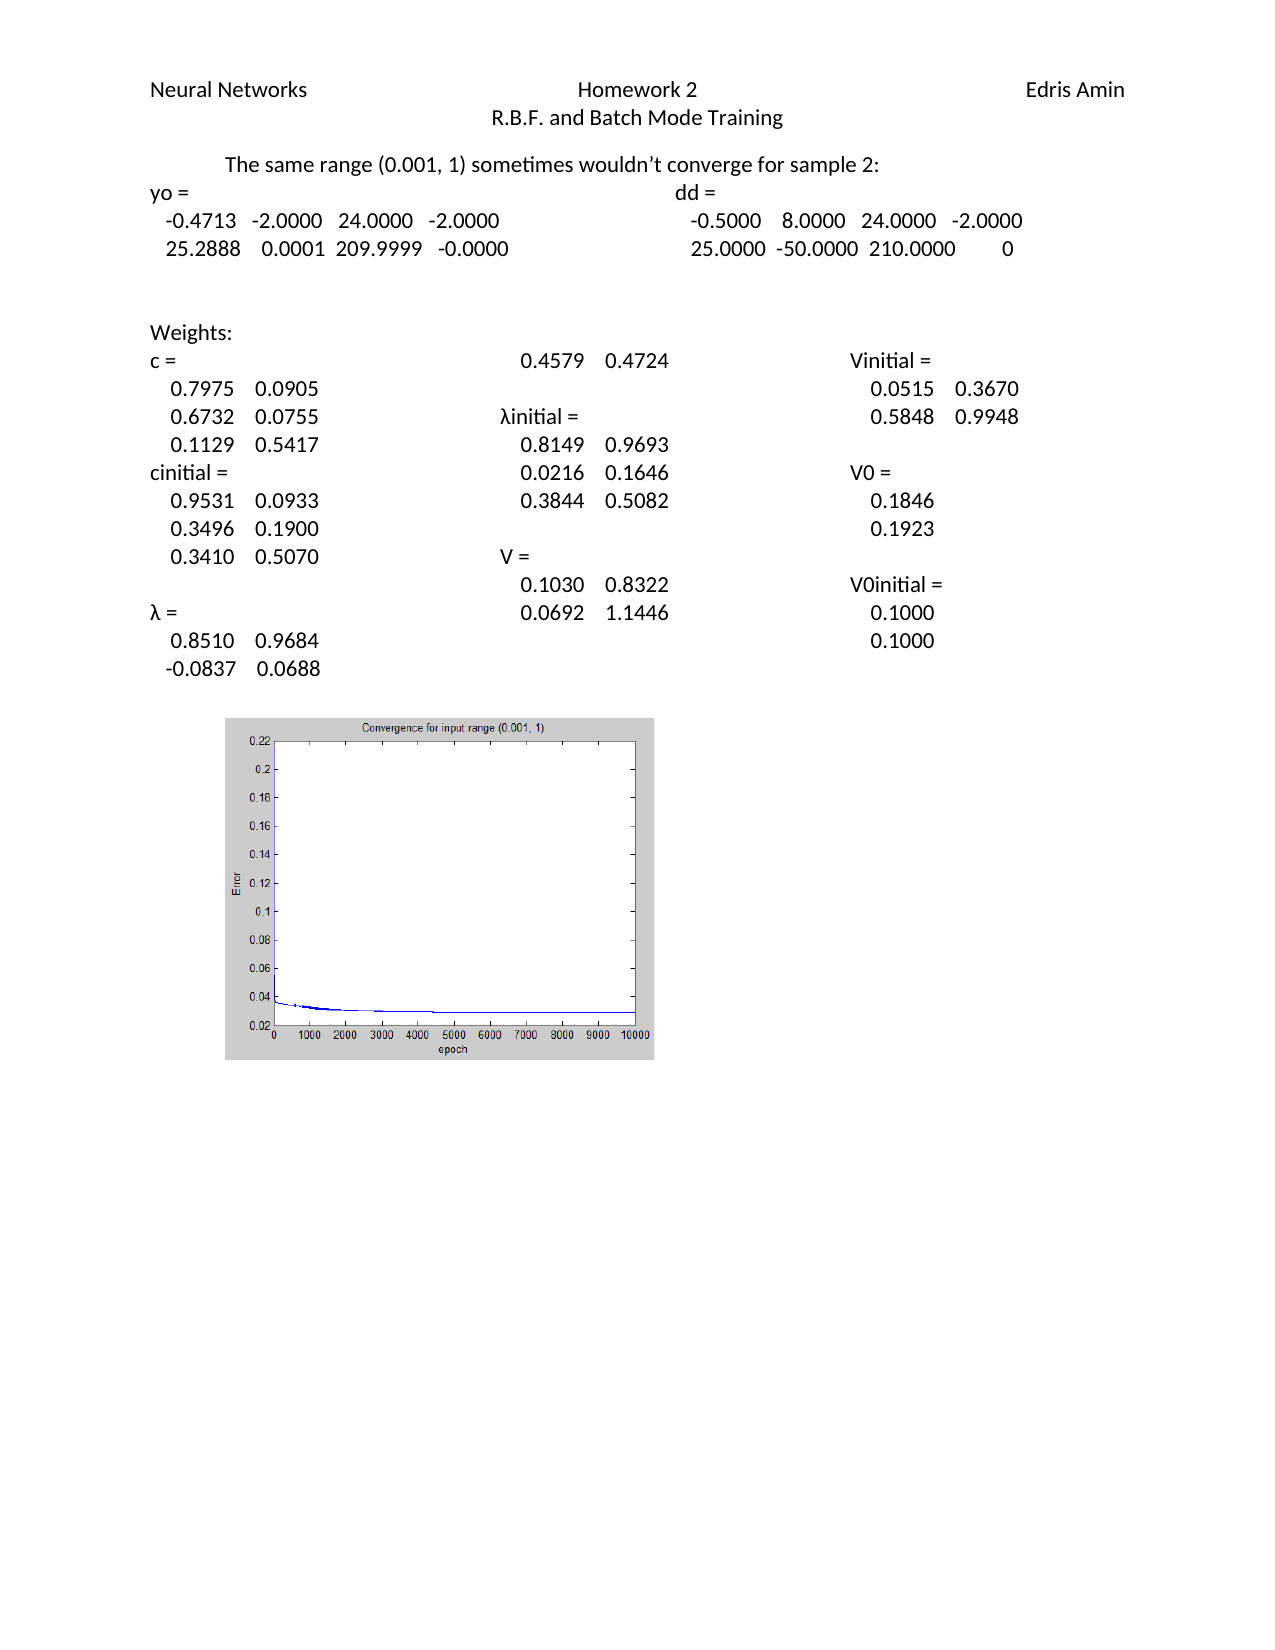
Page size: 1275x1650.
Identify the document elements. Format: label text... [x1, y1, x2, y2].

text 0.0216 0.1646 [500, 458, 775, 486]
text V = [500, 542, 775, 570]
text λinitial = [500, 402, 775, 430]
text V0initial = [850, 570, 1125, 598]
text 0.1000 [850, 598, 1125, 626]
text Weights: [150, 318, 1125, 346]
text 0.0692 1.1446 [500, 598, 775, 626]
text 25.0000 -50.0000 210.0000 0 [675, 234, 1125, 262]
text λ = [150, 598, 425, 626]
text V0 = [850, 458, 1125, 486]
text 0.7975 0.0905 [150, 374, 425, 402]
text -0.0837 0.0688 [150, 654, 425, 682]
text 0.8149 0.9693 [500, 430, 775, 458]
text 0.3410 0.5070 [150, 542, 425, 570]
text 0.0515 0.3670 [850, 374, 1125, 402]
text 0.3496 0.1900 [150, 514, 425, 542]
text dd = [675, 178, 1125, 206]
text 0.5848 0.9948 [850, 402, 1125, 430]
text 0.1923 [850, 514, 1125, 542]
text c = [150, 346, 425, 374]
text 0.6732 0.0755 [150, 402, 425, 430]
text 0.4579 0.4724 [500, 346, 775, 374]
text 25.2888 0.0001 209.9999 -0.0000 [150, 234, 600, 262]
text 0.1000 [850, 626, 1125, 654]
text -0.4713 -2.0000 24.0000 -2.0000 [150, 206, 600, 234]
text -0.5000 8.0000 24.0000 -2.0000 [675, 206, 1125, 234]
text Vinitial = [850, 346, 1125, 374]
text 0.1129 0.5417 [150, 430, 425, 458]
text 0.1846 [850, 486, 1125, 514]
text 0.8510 0.9684 [150, 626, 425, 654]
text 0.3844 0.5082 [500, 486, 775, 514]
text cinitial = [150, 458, 425, 486]
text 0.9531 0.0933 [150, 486, 425, 514]
text 0.1030 0.8322 [500, 570, 775, 598]
text yo = [150, 178, 600, 206]
text The same range (0.001, 1) sometimes wouldn’t converge for sample 2: [150, 150, 1125, 178]
picture [225, 718, 655, 1060]
